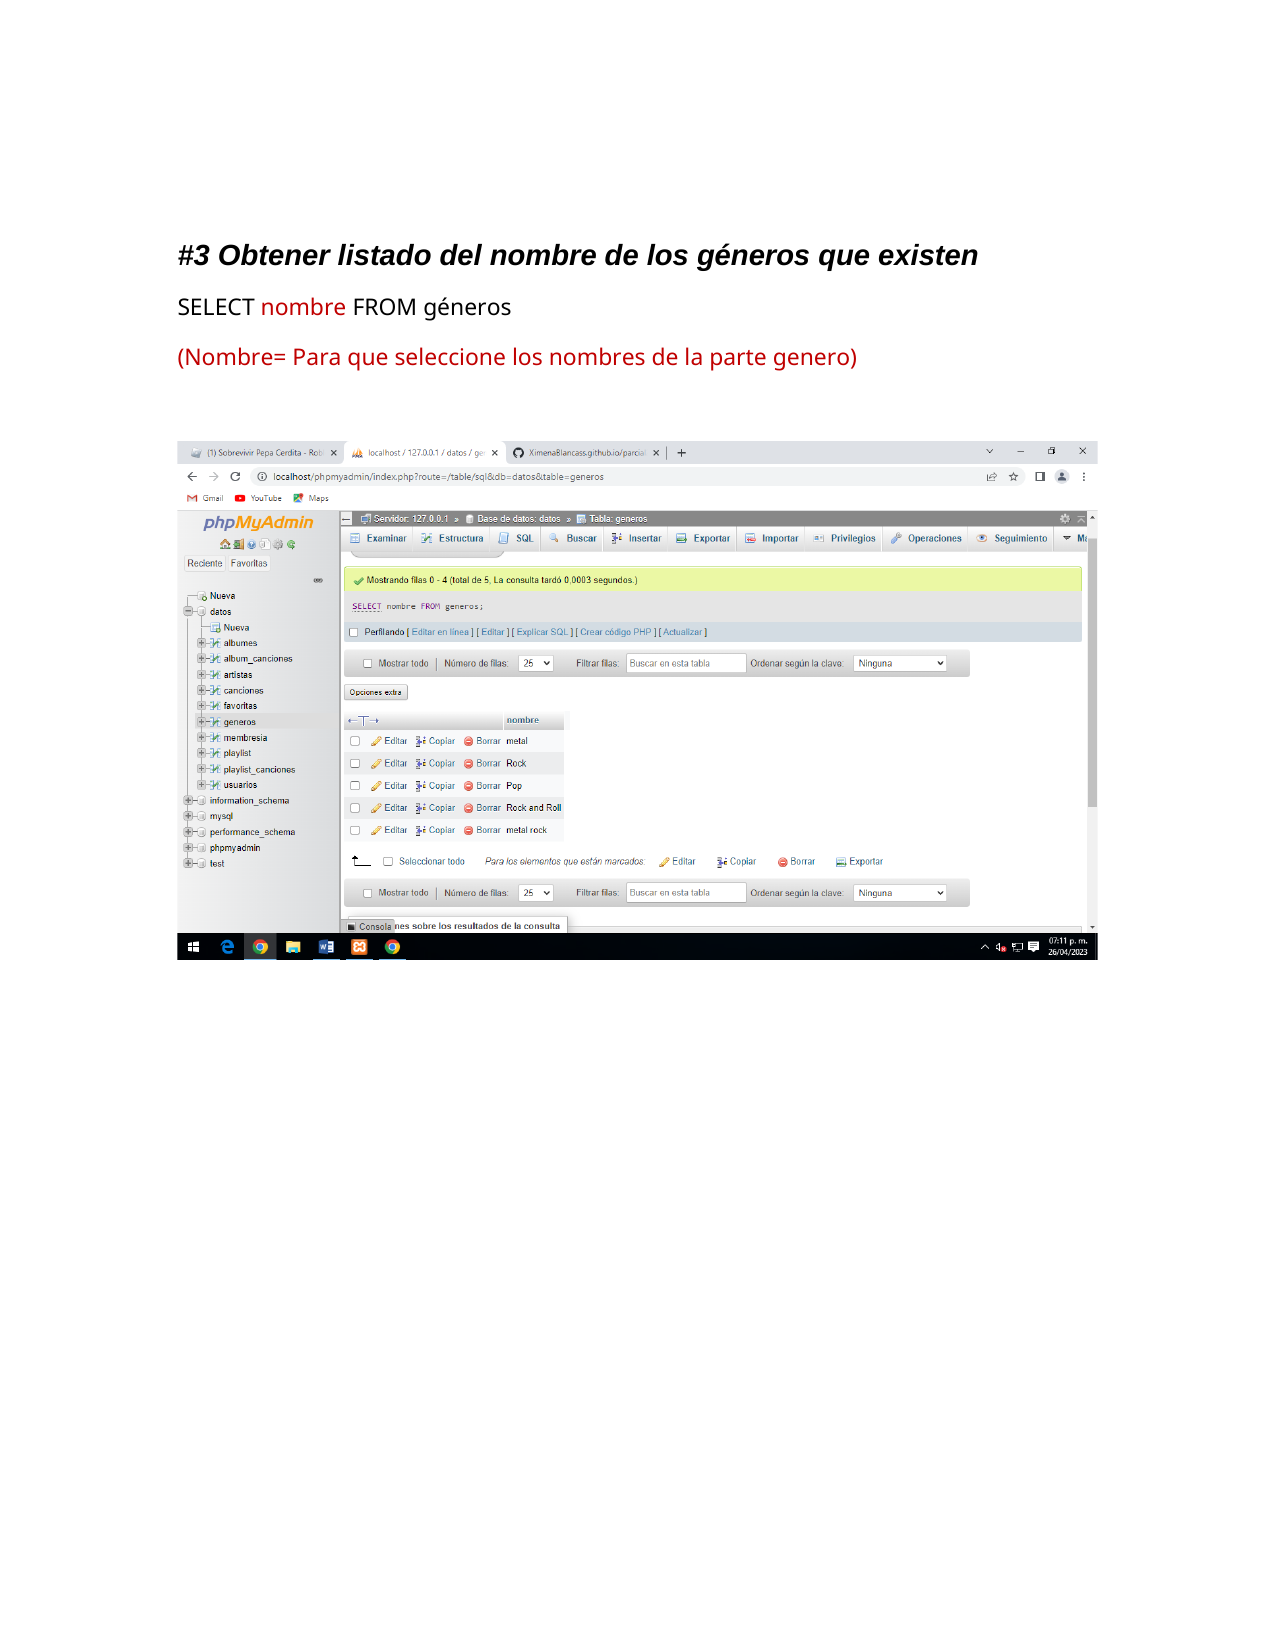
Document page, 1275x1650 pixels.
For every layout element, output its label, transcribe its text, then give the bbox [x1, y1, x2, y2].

text #3 Obtener listado del nombre de los géneros que existen [177, 238, 1098, 271]
text (Nombre= Para que seleccione los nombres de la parte genero) [177, 341, 1098, 372]
picture [177, 441, 1098, 960]
text SELECT nombre FROM géneros [177, 291, 1098, 322]
